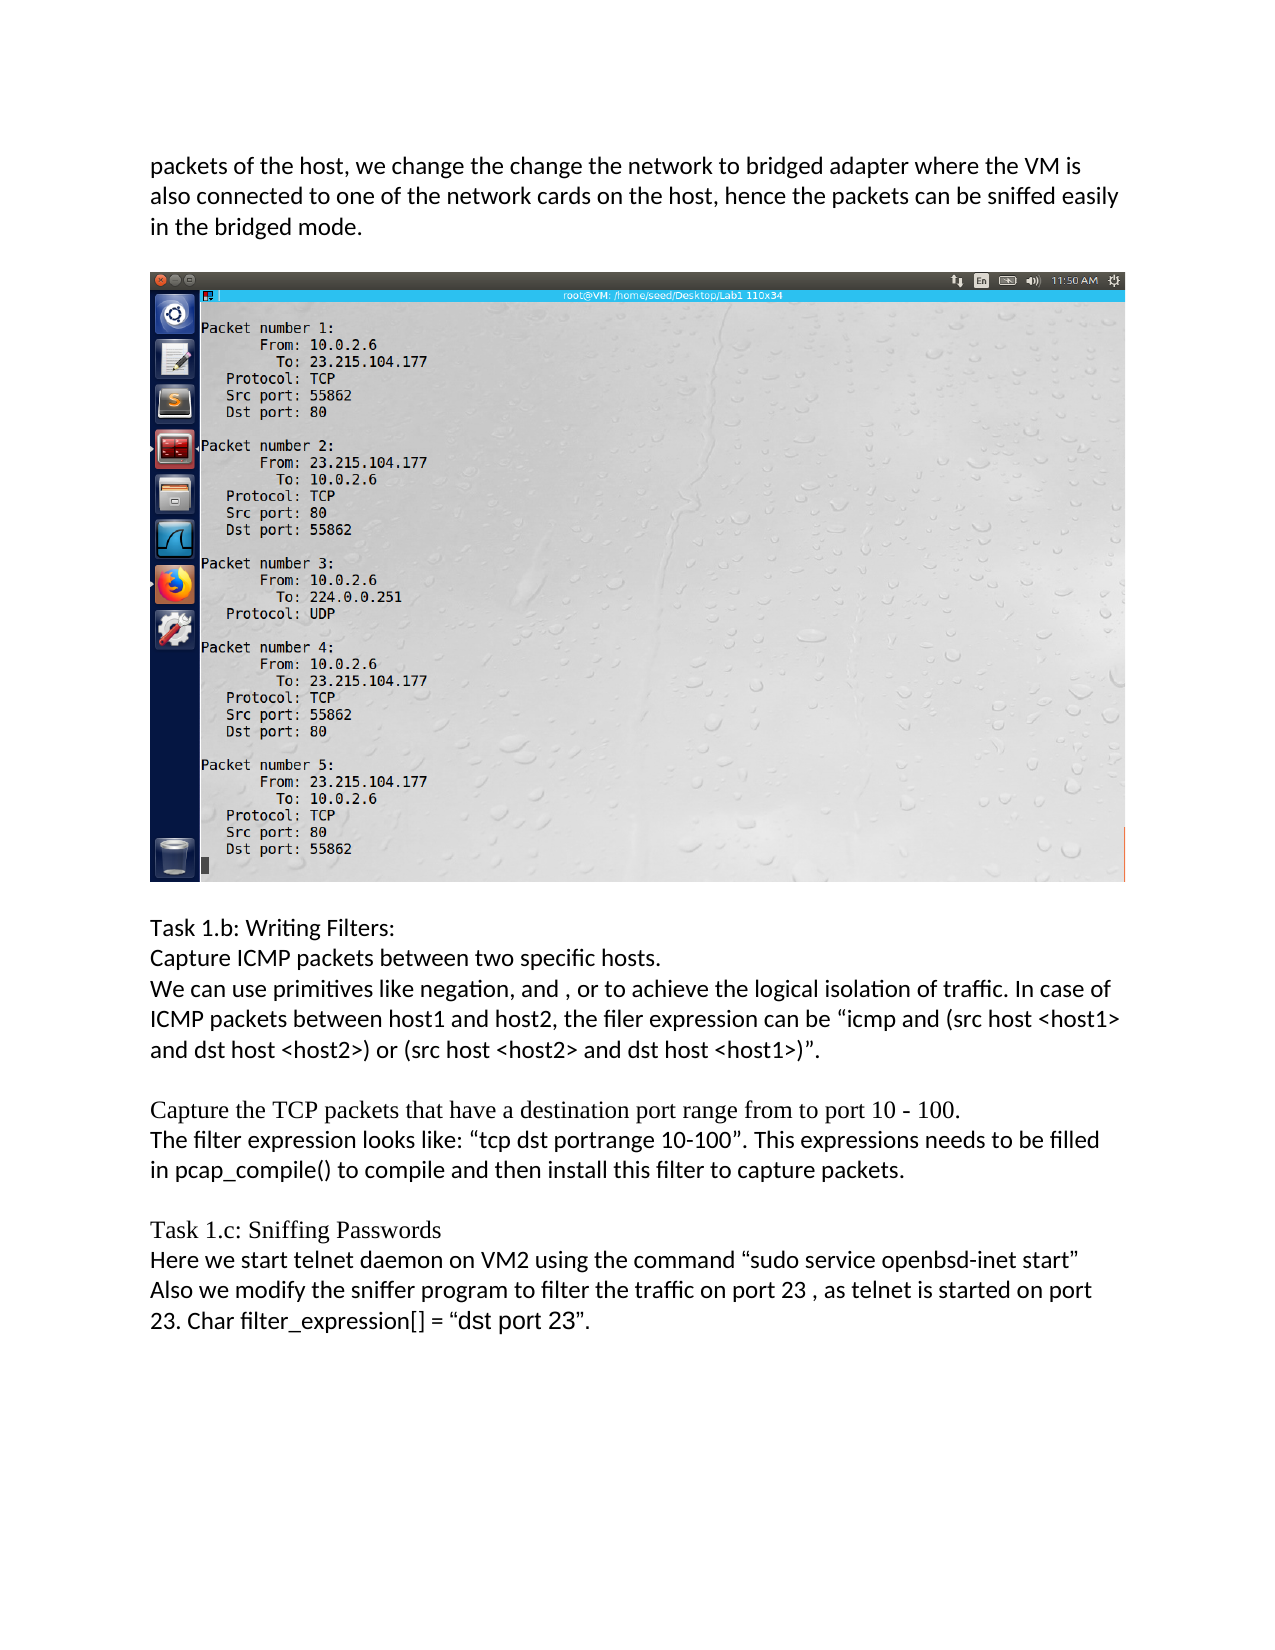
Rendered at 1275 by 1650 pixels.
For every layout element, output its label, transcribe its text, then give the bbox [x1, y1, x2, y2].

text The filter expression looks like: “tcp dst portrange 10-100”. This expressions needs to be filled in pcap_compile() to compile and then install this filter to capture packets. [150, 1124, 1125, 1185]
text Also we modify the sniffer program to filter the traffic on port 23 , as telnet is started on port 23. Char filter_expression[] = “dst port 23”. [150, 1275, 1125, 1336]
text Capture ICMP packets between two specific hosts. We can use primitives like negation, and , or to achieve the logical isolation of traffic. In case of ICMP packets between host1 and host2, the filer expression can be “icmp and (src host <host1> and dst host <host2>) or (src host <host2> and dst host <host1>)”. [150, 942, 1125, 1064]
text Task 1.c: Sniffing Passwords [150, 1215, 1125, 1244]
text Capture the TCP packets that have a destination port range from to port 10 - 100. [150, 1095, 1125, 1124]
text Task 1.b: Writing Filters: [150, 912, 1125, 942]
text Here we start telnet daemon on VM2 using the command “sudo service openbsd-inet start” [150, 1244, 1125, 1275]
picture [150, 272, 1125, 882]
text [150, 150, 1125, 242]
